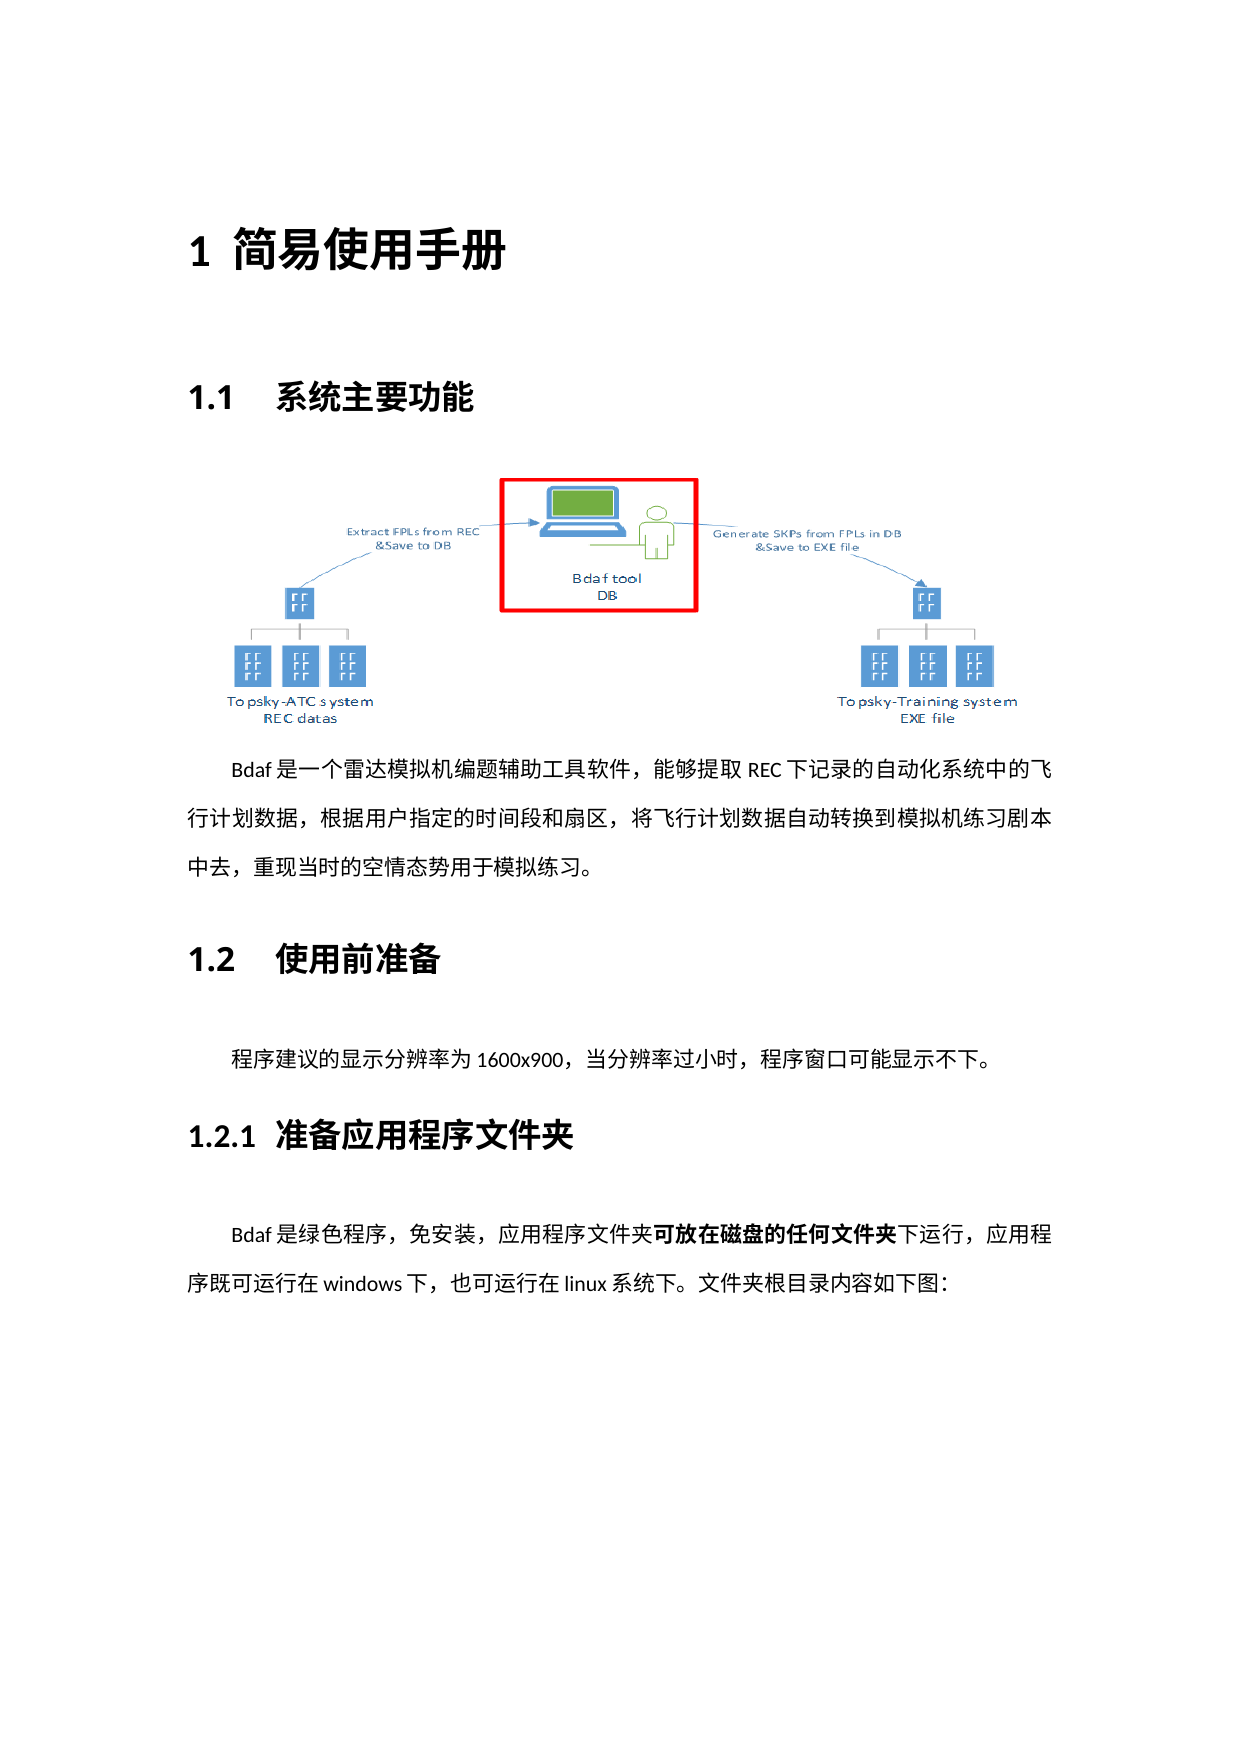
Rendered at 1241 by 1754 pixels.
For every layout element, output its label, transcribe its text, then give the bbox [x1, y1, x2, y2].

text 程序建议的显示分辨率为1600x900，当分辨率过小时，程序窗口可能显示不下。 [231, 1041, 1053, 1074]
subtitle 准备应用程序文件夹 [187, 1101, 1053, 1166]
text Bdaf是一个雷达模拟机编题辅助工具软件，能够提取REC下记录的自动化系统中的飞行计划数据，根据用户指定的时间段和扇区，将飞行计划数据自动转换到模拟机练习剧本中去，重现当时的空情态势用于模拟练习。 [187, 752, 1053, 882]
subtitle 系统主要功能 [187, 362, 1053, 427]
subtitle 简易使用手册 [187, 197, 1053, 295]
picture [213, 478, 1027, 734]
subtitle 使用前准备 [187, 925, 1053, 990]
text Bdaf是绿色程序，免安装，应用程序文件夹可放在磁盘的任何文件夹下运行，应用程序既可运行在windows下，也可运行在linux系统下。文件夹根目录内容如下图： [187, 1217, 1053, 1298]
